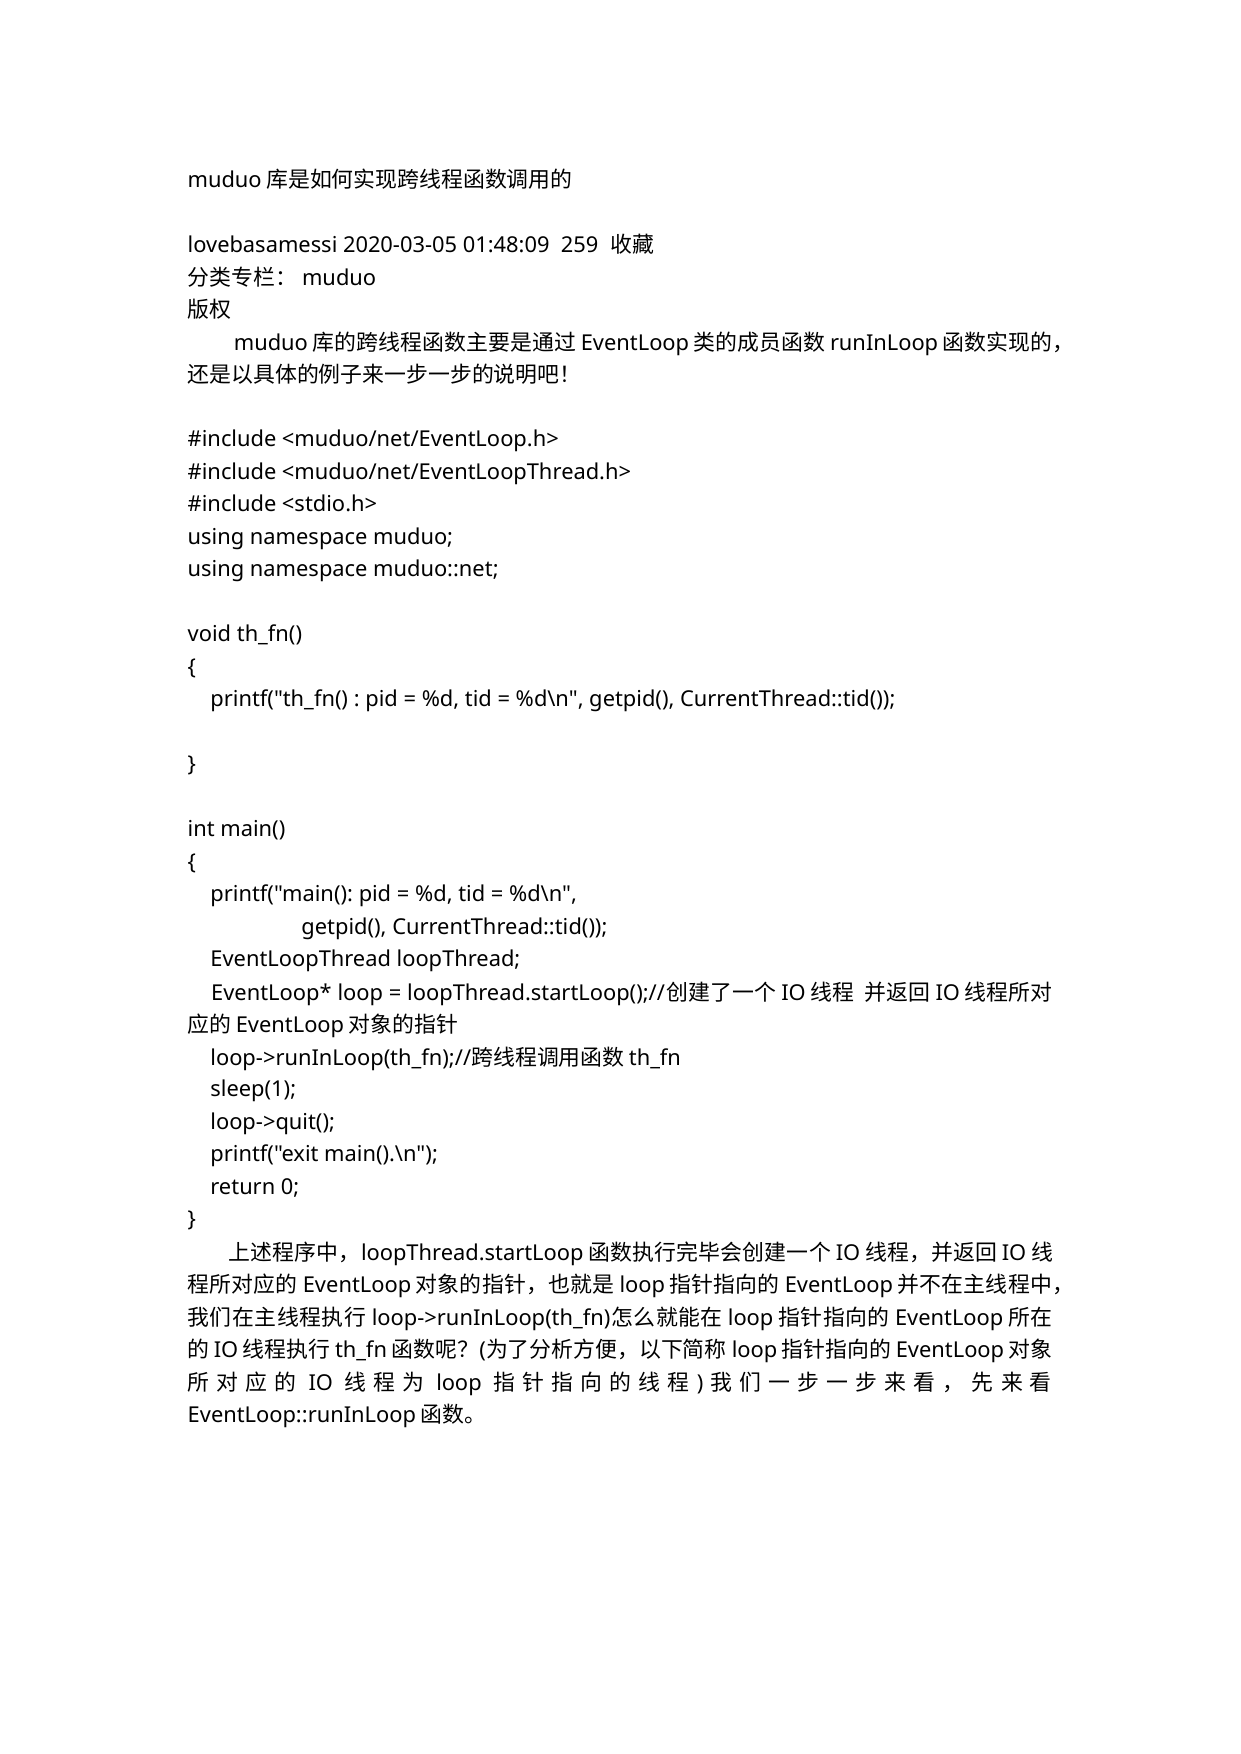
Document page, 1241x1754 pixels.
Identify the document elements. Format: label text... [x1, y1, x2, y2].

text EventLoopThread loopThread; [187, 942, 1053, 974]
text } [187, 747, 1053, 779]
text 版权 [187, 292, 1053, 324]
text muduo库的跨线程函数主要是通过EventLoop类的成员函数runInLoop函数实现的，还是以具体的例子来一步一步的说明吧！ [187, 324, 1053, 389]
text return 0; [187, 1169, 1053, 1202]
text #include <muduo/net/EventLoopThread.h> [187, 454, 1053, 487]
text loop->runInLoop(th_fn);//跨线程调用函数th_fn [187, 1039, 1053, 1072]
text using namespace muduo; [187, 519, 1053, 552]
text #include <stdio.h> [187, 487, 1053, 519]
text } [187, 1202, 1053, 1234]
text 分类专栏： muduo [187, 259, 1053, 292]
text muduo库是如何实现跨线程函数调用的 [187, 162, 1053, 194]
text using namespace muduo::net; [187, 552, 1053, 584]
text loop->quit(); [187, 1104, 1053, 1137]
text printf("th_fn() : pid = %d, tid = %d\n", getpid(), CurrentThread::tid()); [187, 682, 1053, 714]
text 上述程序中，loopThread.startLoop函数执行完毕会创建一个IO线程，并返回IO线程所对应的EventLoop对象的指针，也就是loop指针指向的EventLoop并不在主线程中，我们在主线程执行loop->runInLoop(th_fn)怎么就能在loop指针指向的EventLoop所在的IO线程执行th_fn函数呢？(为了分析方便，以下简称loop指针指向的EventLoop对象所对应的IO线程为loop指针指向的线程)我们一步一步来看，先来看EventLoop::runInLoop函数。 [187, 1234, 1053, 1429]
text { [187, 649, 1053, 682]
text printf("main(): pid = %d, tid = %d\n", [187, 877, 1053, 909]
text void th_fn() [187, 617, 1053, 649]
text { [187, 844, 1053, 877]
text getpid(), CurrentThread::tid()); [187, 909, 1053, 942]
text lovebasamessi 2020-03-05 01:48:09 259 收藏 [187, 227, 1053, 259]
text #include <muduo/net/EventLoop.h> [187, 422, 1053, 454]
text EventLoop* loop = loopThread.startLoop();//创建了一个IO线程 并返回IO线程所对应的EventLoop对象的指针 [187, 974, 1053, 1039]
text int main() [187, 812, 1053, 844]
text printf("exit main().\n"); [187, 1137, 1053, 1169]
text sleep(1); [187, 1072, 1053, 1104]
